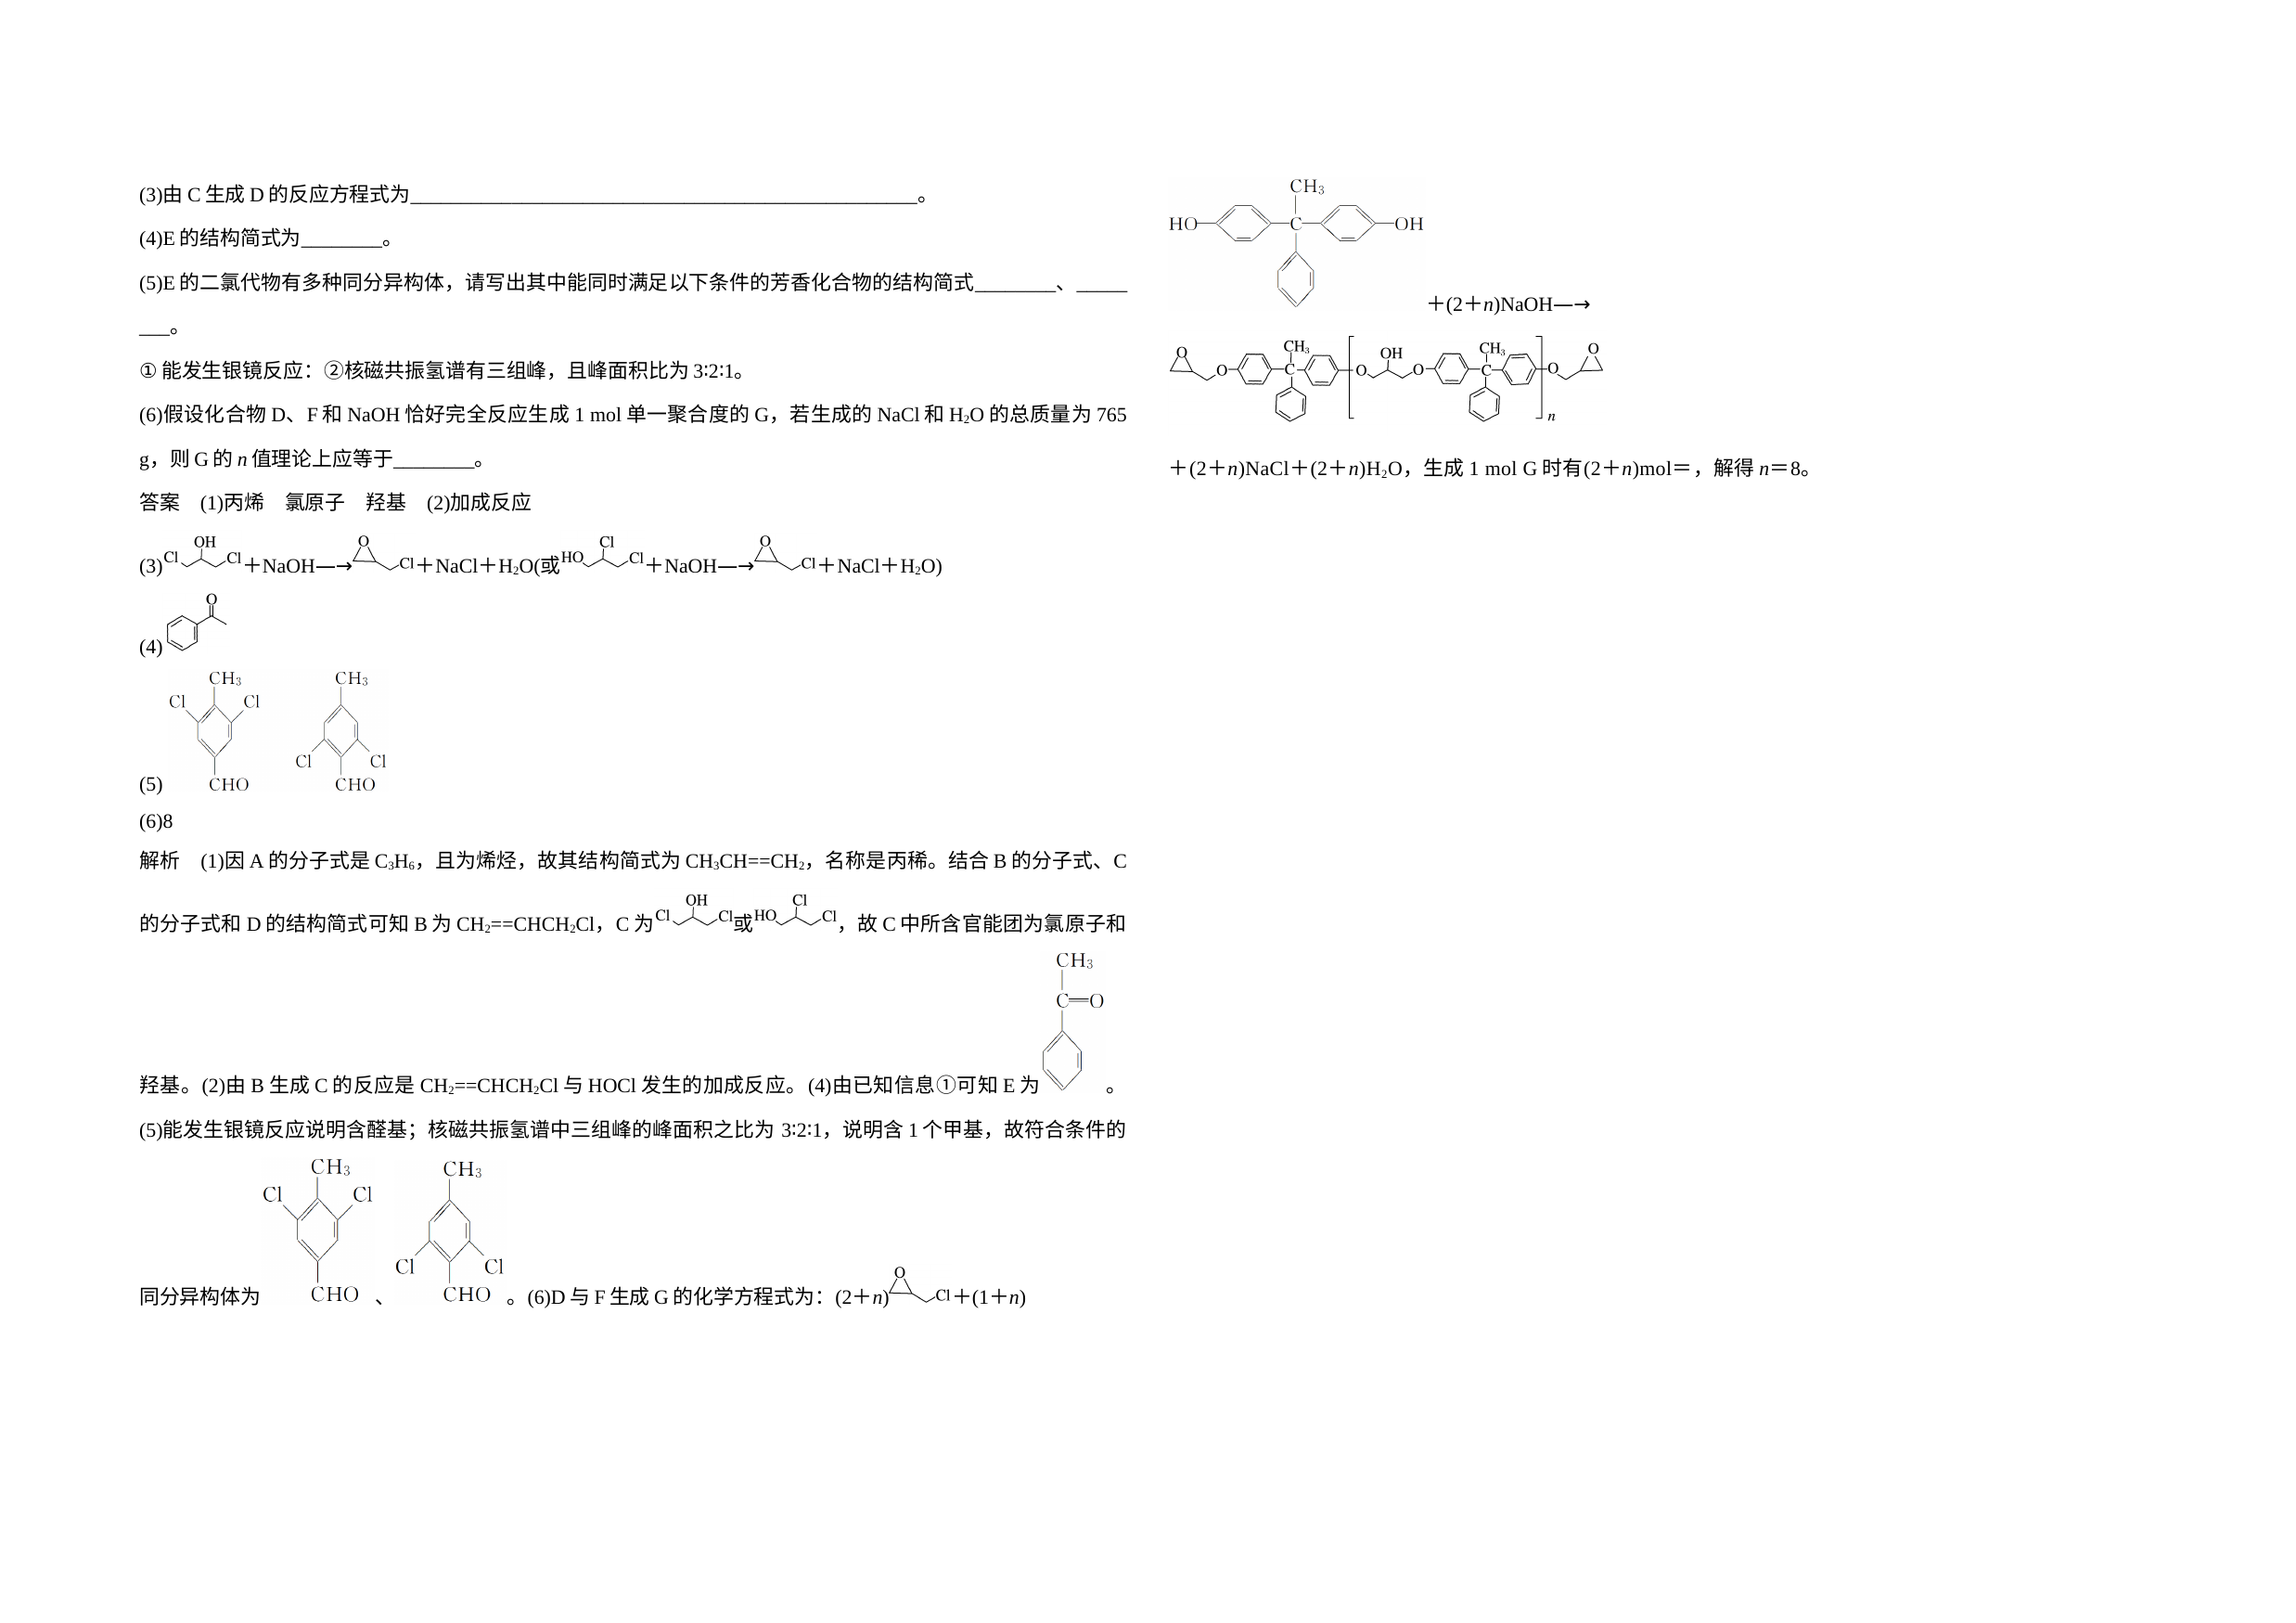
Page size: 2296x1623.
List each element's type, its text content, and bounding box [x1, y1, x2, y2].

picture [261, 1157, 375, 1305]
picture [1168, 177, 1426, 311]
picture [560, 530, 645, 573]
picture [1168, 330, 1607, 436]
picture [753, 888, 838, 931]
text ＋(2＋n)NaCl＋(2＋n)H2O，生成1 mol G时有(2＋n)mol＝，解得n＝8。 [1168, 452, 2157, 482]
text (4)E的结构简式为________。 [139, 222, 1127, 251]
picture [353, 533, 416, 573]
text (4) [139, 593, 1127, 658]
picture [889, 1264, 952, 1305]
text (3)由C生成D的反应方程式为__________________________________________________。 [139, 178, 1127, 207]
picture [162, 530, 242, 573]
text 解析 (1)因A的分子式是C3H6，且为烯烃，故其结构简式为CH3CH==CH2，名称是丙稀。结合B的分子式、C的分子式和D的结构简式可知B为CH2==CHCH2Cl，C为或，故C中所含官能团为氯原子和羟基。(2)由B生成C的反应是CH2==CHCH2Cl与HOCl发生的加成反应。(4)由已知信息①可知E为。(5)能发生银镜反应说明含醛基；核磁共振氢谱中三组峰的峰面积之比为3∶2∶1，说明含1个甲基，故符合条件的同分异构体为、。(6)D与F生成G的化学方程式为：(2＋n)＋(1＋n) [139, 844, 1127, 1310]
text 答案 (1)丙烯 氯原子 羟基 (2)加成反应 [139, 486, 1127, 516]
text ①能发生银镜反应：②核磁共振氢谱有三组峰，且峰面积比为3∶2∶1。 [139, 354, 1127, 383]
text (5) [139, 670, 1127, 795]
text (6)8 [139, 809, 1127, 832]
picture [754, 533, 817, 573]
picture [1040, 951, 1106, 1093]
picture [168, 669, 389, 792]
text (6)假设化合物D、F和NaOH恰好完全反应生成1 mol单一聚合度的G，若生成的NaCl和H2O的总质量为765 g，则G的n值理论上应等于________。 [139, 398, 1127, 471]
picture [162, 593, 230, 654]
picture [654, 888, 734, 931]
picture [394, 1160, 507, 1305]
text (5)E的二氯代物有多种同分异构体，请写出其中能同时满足以下条件的芳香化合物的结构简式________、________。 [139, 266, 1127, 340]
